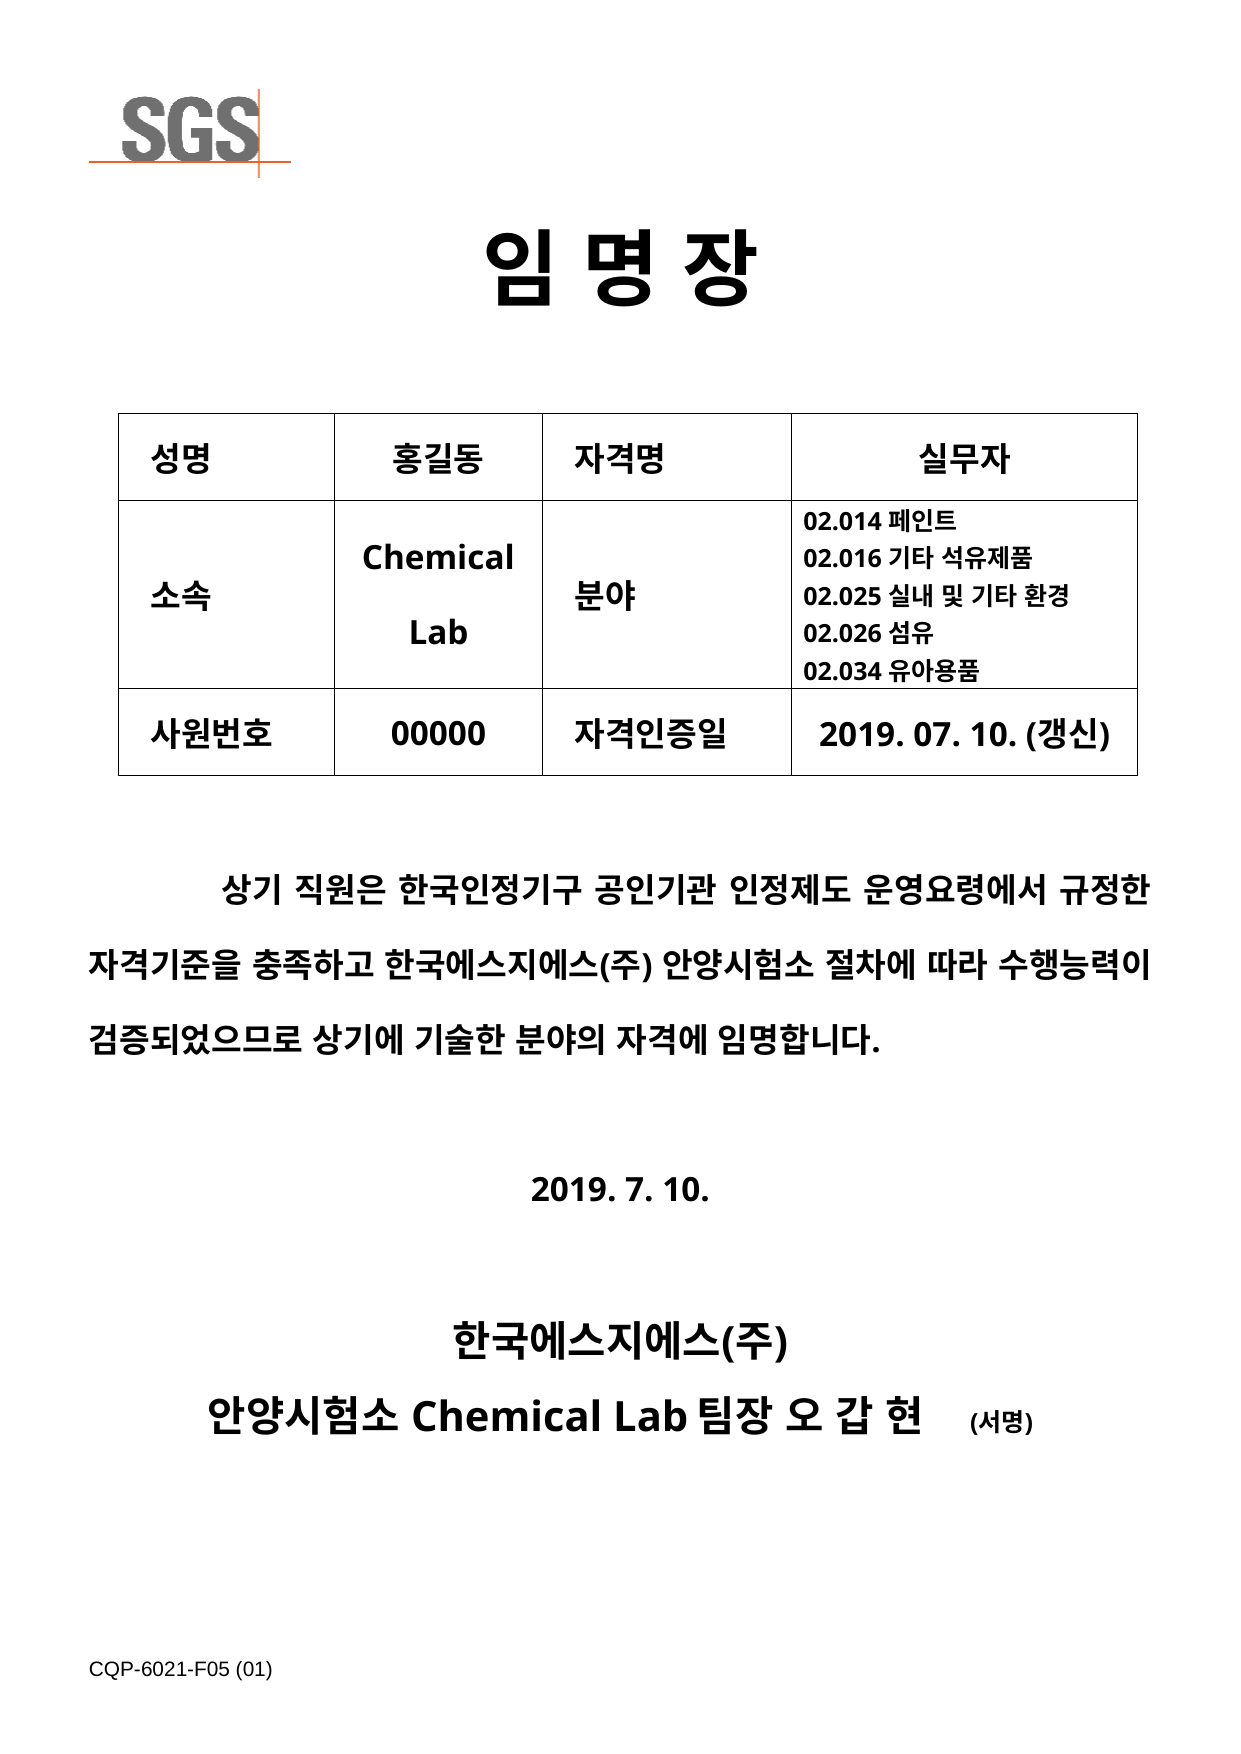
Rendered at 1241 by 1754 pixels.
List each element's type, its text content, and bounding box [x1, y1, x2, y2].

table_cell 02.014 페인트 02.016 기타 석유제품 02.025 실내 및 기타 환경 02.026 섬유 02.034 유아용품 [792, 501, 1137, 688]
table_cell 자격인증일 [543, 689, 791, 775]
table_cell Chemical Lab [335, 501, 542, 688]
table_header 자격명 [543, 414, 791, 499]
table_cell 분야 [543, 501, 791, 688]
text 2019. 7. 10. [89, 1151, 1152, 1226]
table_cell 2019. 07. 10. (갱신) [792, 689, 1137, 775]
table_header 실무자 [792, 414, 1137, 499]
text 임 명 장 [89, 188, 1152, 338]
picture [88, 89, 295, 182]
text 안양시험소 Chemical Lab팀장 오 갑 현 (서명) [89, 1376, 1152, 1451]
table_cell 00000 [335, 689, 542, 775]
table_cell 소속 [119, 501, 334, 688]
text 상기 직원은 한국인정기구 공인기관 인정제도 운영요령에서 규정한 자격기준을 충족하고 한국에스지에스(주) 안양시험소 절차에 따라 수행능력이 검증되었으므로 상기에 기술한 분야의 자격에 임명합니다. [89, 851, 1152, 1076]
table_header 성명 [119, 414, 334, 499]
table_cell 사원번호 [119, 689, 334, 775]
text 한국에스지에스(주) [89, 1301, 1152, 1376]
table_header 홍길동 [335, 414, 542, 499]
